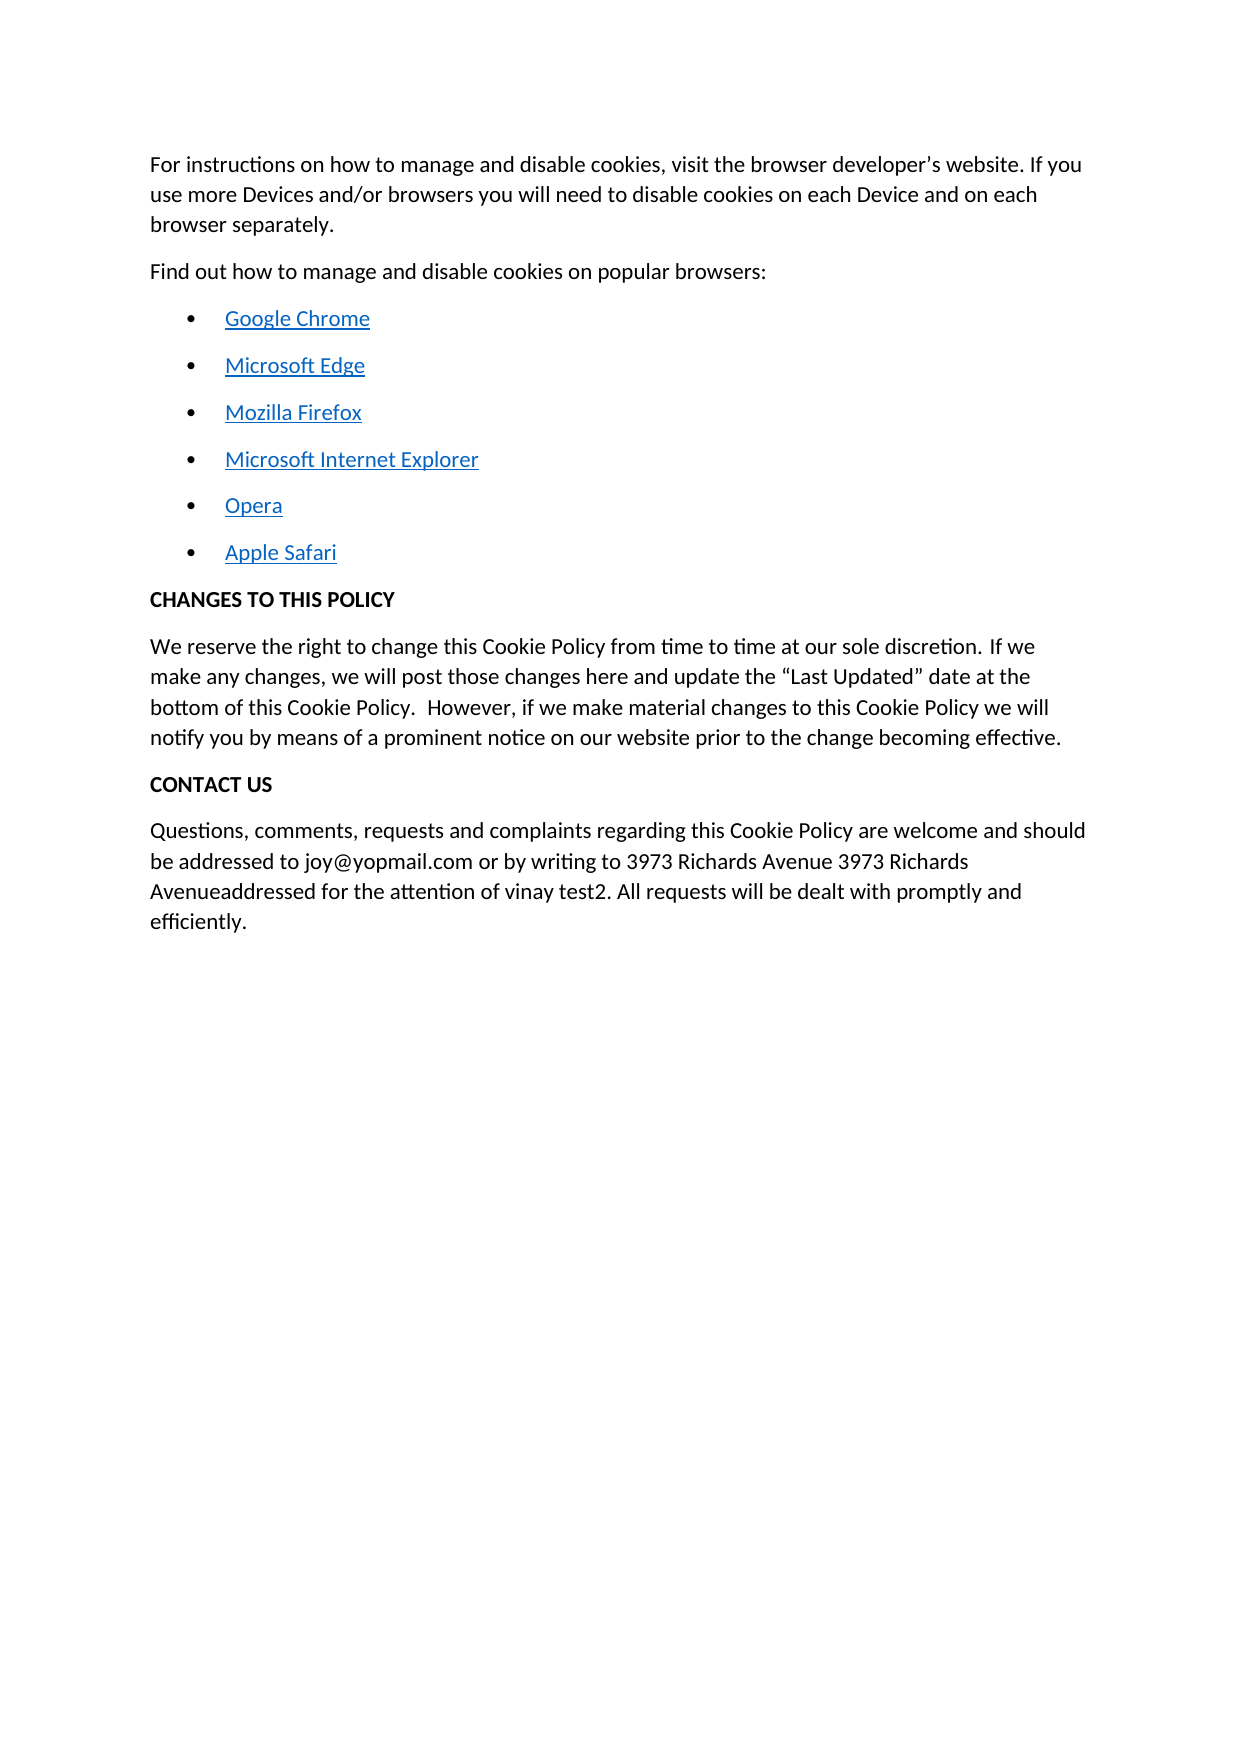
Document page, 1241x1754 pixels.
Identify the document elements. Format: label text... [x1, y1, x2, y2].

list Mozilla Firefox [187, 398, 1090, 426]
list Opera [187, 492, 1090, 520]
list Microsoft Internet Explorer [187, 445, 1090, 473]
list Google Chrome [187, 304, 1090, 332]
text We reserve the right to change this Cookie Policy from time to time at our sole discretion. If we make any changes, we will post those changes here and update the “Last Updated” date at the bottom of this Cookie Policy. However, if we make material changes to this Cookie Policy we will notify you by means of a prominent notice on our website prior to the change becoming effective. [150, 632, 1090, 751]
list Microsoft Edge [187, 351, 1090, 379]
text CONTACT US [150, 770, 1090, 798]
list Apple Safari [187, 538, 1090, 567]
text For instructions on how to manage and disable cookies, visit the browser developer’s website. If you use more Devices and/or browsers you will need to disable cookies on each Device and on each browser separately. [150, 150, 1090, 238]
text Questions, comments, requests and complaints regarding this Cookie Policy are welcome and should be addressed to joy@yopmail.com or by writing to 3973 Richards Avenue 3973 Richards Avenue addressed for the attention of vinay test2. All requests will be dealt with promptly and efficiently. [150, 817, 1090, 935]
text CHANGES TO THIS POLICY [150, 585, 1090, 613]
text Find out how to manage and disable cookies on popular browsers: [150, 257, 1090, 285]
